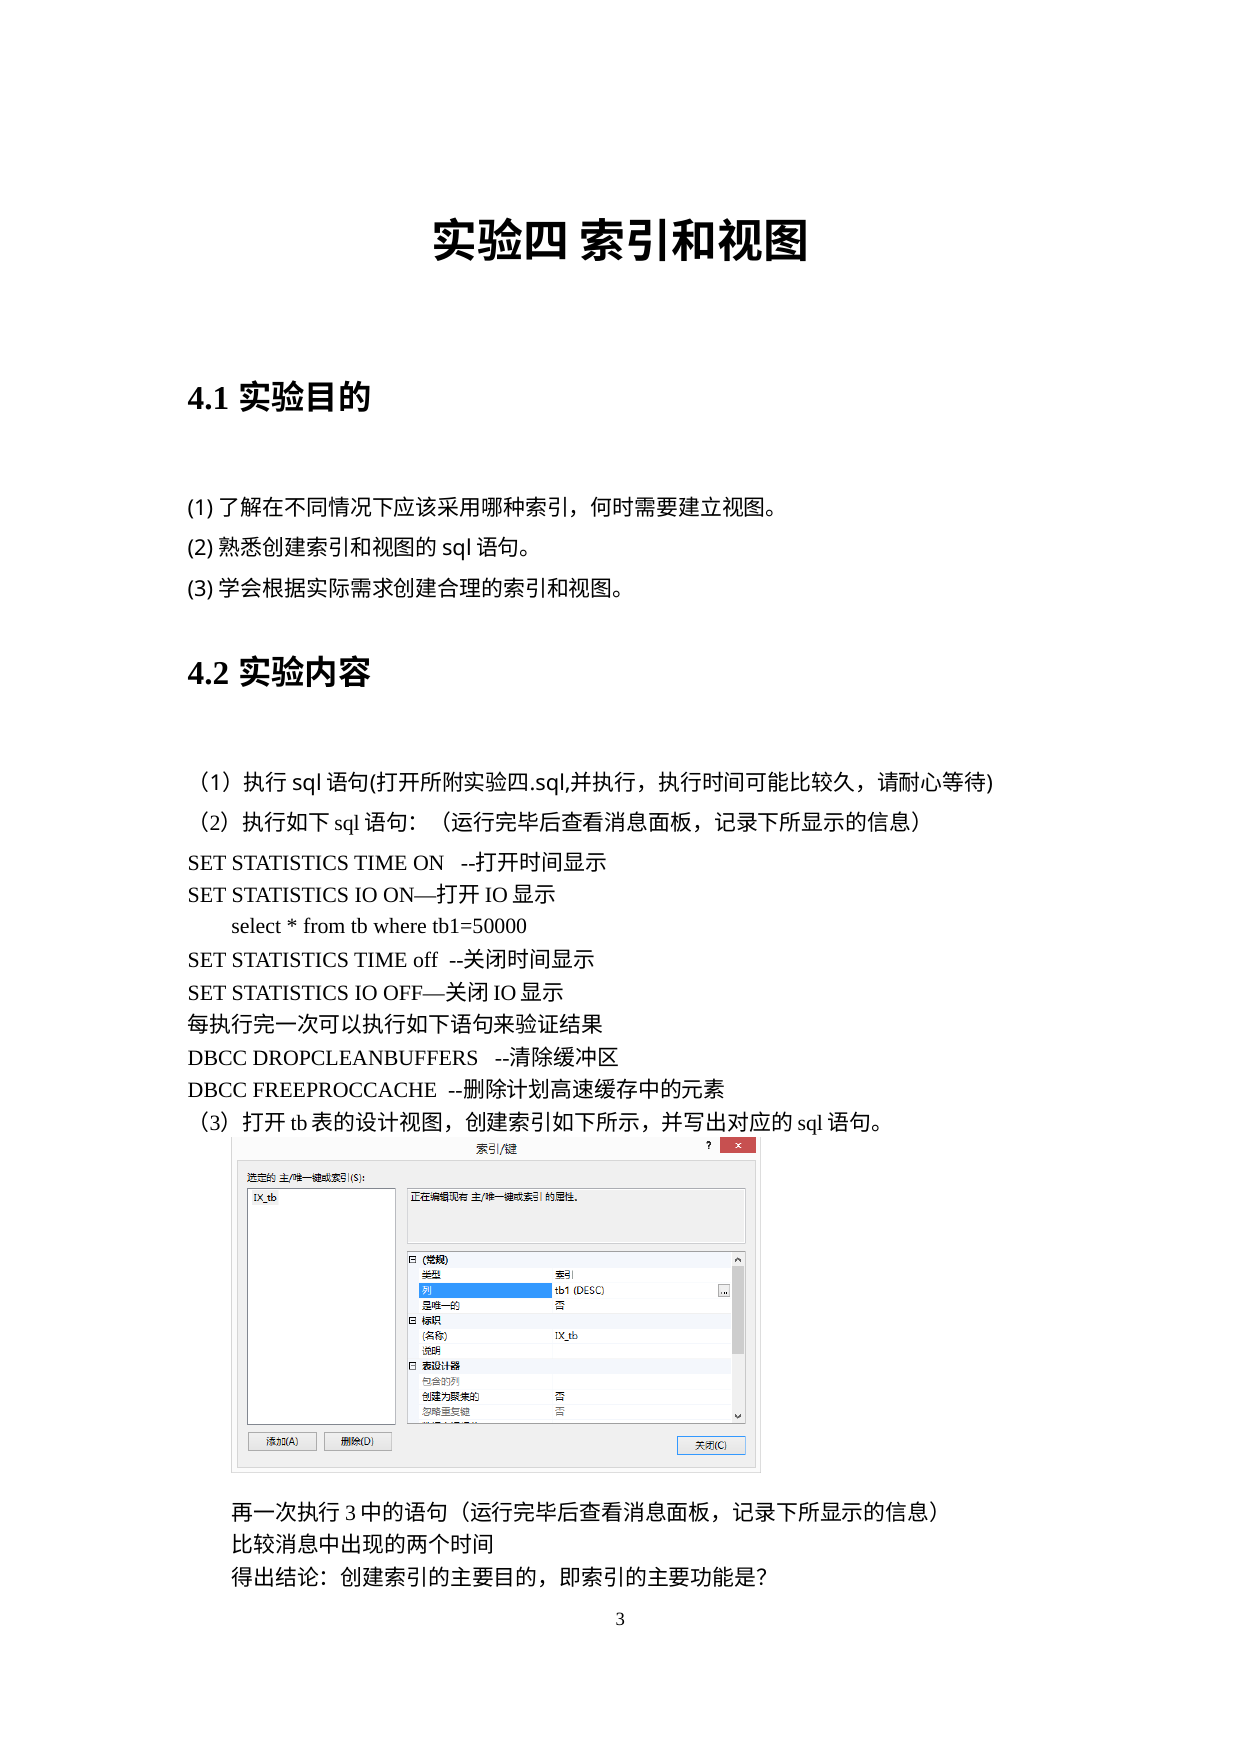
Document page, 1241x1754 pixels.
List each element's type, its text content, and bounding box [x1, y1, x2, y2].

text select * from tb where tb1=50000 [187, 909, 1053, 942]
text SET STATISTICS TIME ON --打开时间显示 [187, 844, 1053, 877]
text 再一次执行3中的语句（运行完毕后查看消息面板，记录下所显示的信息） [187, 1494, 1053, 1527]
text SET STATISTICS IO OFF—关闭IO显示 [187, 974, 1053, 1007]
text 每执行完一次可以执行如下语句来验证结果 [187, 1007, 1053, 1039]
subtitle 实验四 索引和视图 [187, 189, 1053, 287]
text (1) 了解在不同情况下应该采用哪种索引，何时需要建立视图。 [187, 489, 1053, 522]
text （3）打开tb表的设计视图，创建索引如下所示，并写出对应的sql语句。 [187, 1104, 1053, 1137]
text 比较消息中出现的两个时间 [187, 1527, 1053, 1559]
subtitle 4.2 实验内容 [187, 638, 1053, 703]
text 得出结论：创建索引的主要目的，即索引的主要功能是？ [187, 1559, 1053, 1592]
text (3) 学会根据实际需求创建合理的索引和视图。 [187, 570, 1053, 603]
text DBCC DROPCLEANBUFFERS --清除缓冲区 [187, 1039, 1053, 1072]
text （2）执行如下sql语句：（运行完毕后查看消息面板，记录下所显示的信息） [187, 805, 1053, 837]
picture [231, 1137, 761, 1473]
text SET STATISTICS TIME off --关闭时间显示 [187, 942, 1053, 974]
subtitle 4.1 实验目的 [187, 362, 1053, 427]
text （1）执行sql语句(打开所附实验四.sql,并执行，执行时间可能比较久，请耐心等待) [187, 765, 1053, 797]
text SET STATISTICS IO ON—打开IO显示 [187, 877, 1053, 909]
text DBCC FREEPROCCACHE --删除计划高速缓存中的元素 [187, 1072, 1053, 1104]
text (2) 熟悉创建索引和视图的sql语句。 [187, 530, 1053, 562]
